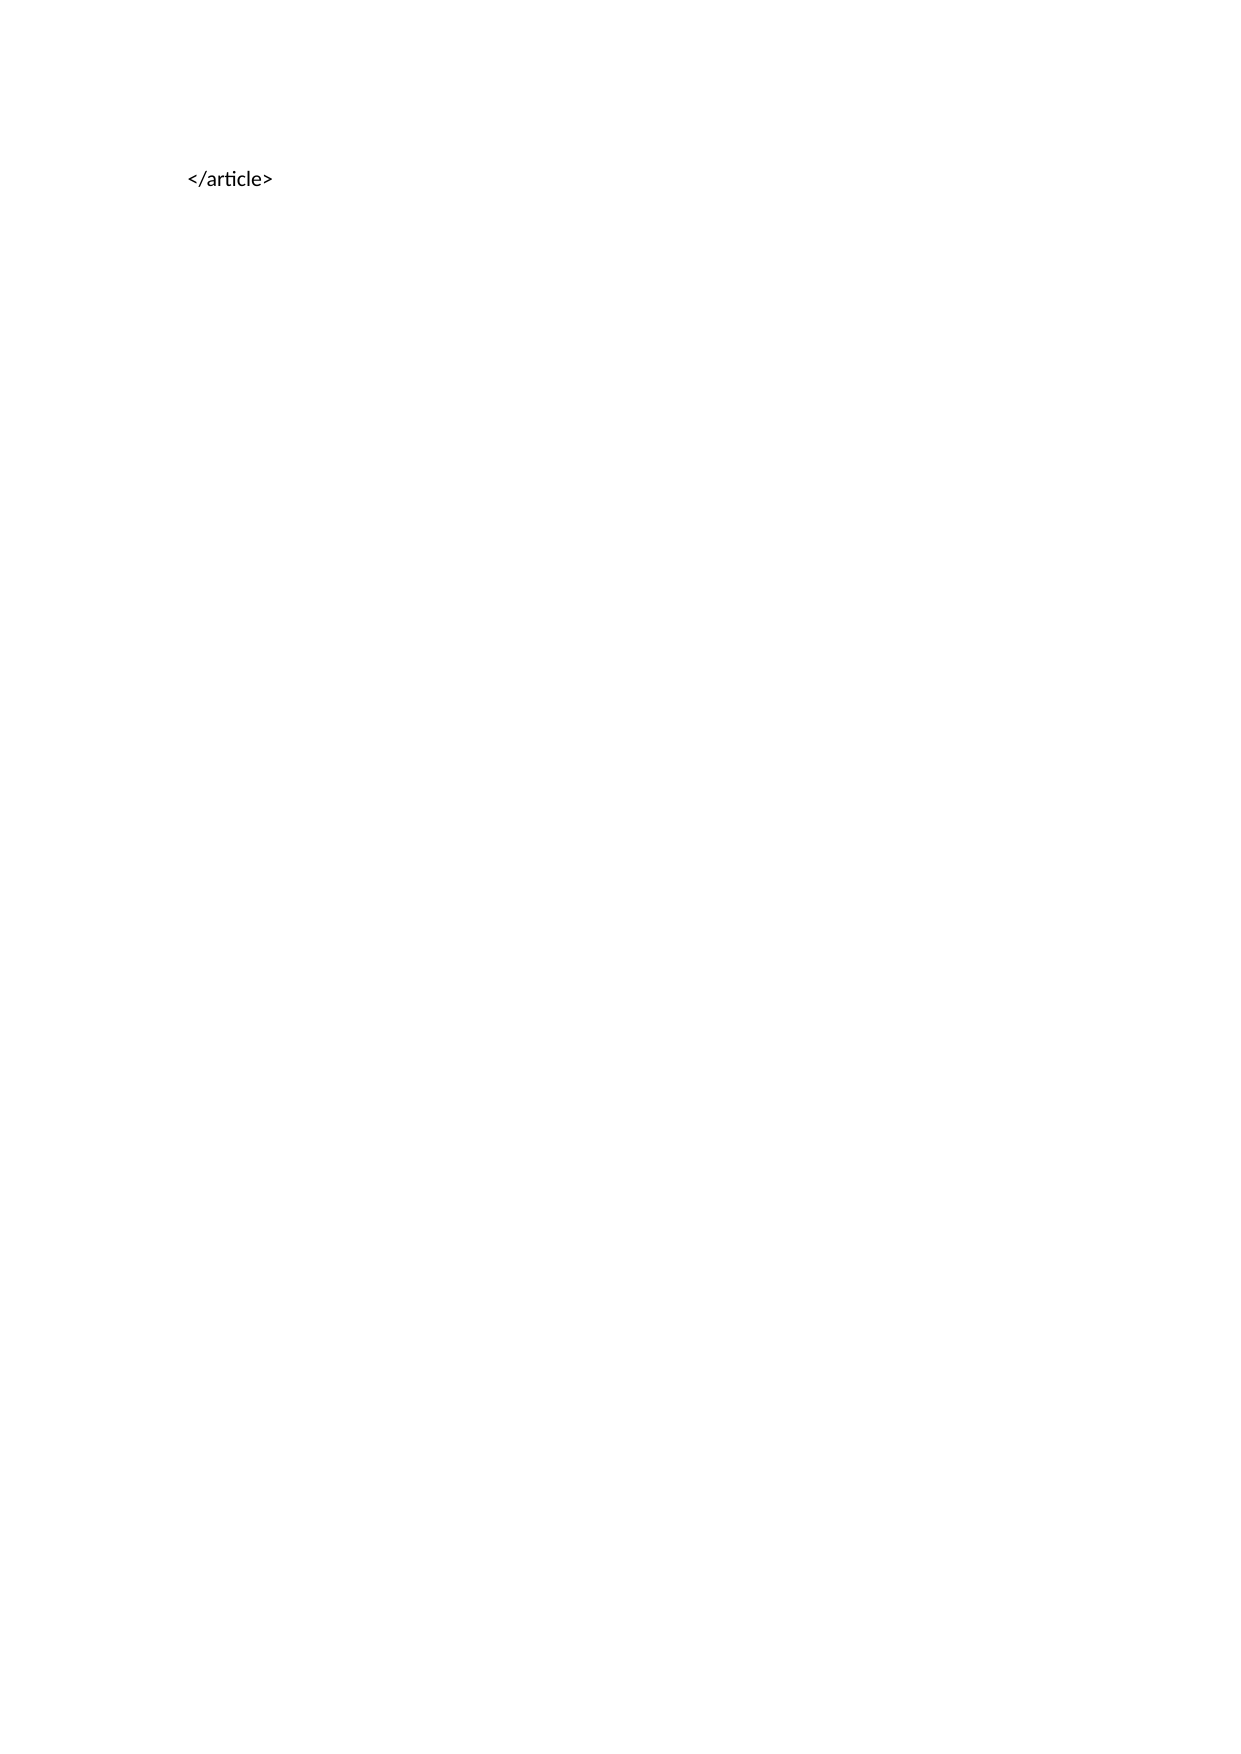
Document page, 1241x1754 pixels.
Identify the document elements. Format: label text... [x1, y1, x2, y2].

text </article> [187, 162, 1053, 194]
